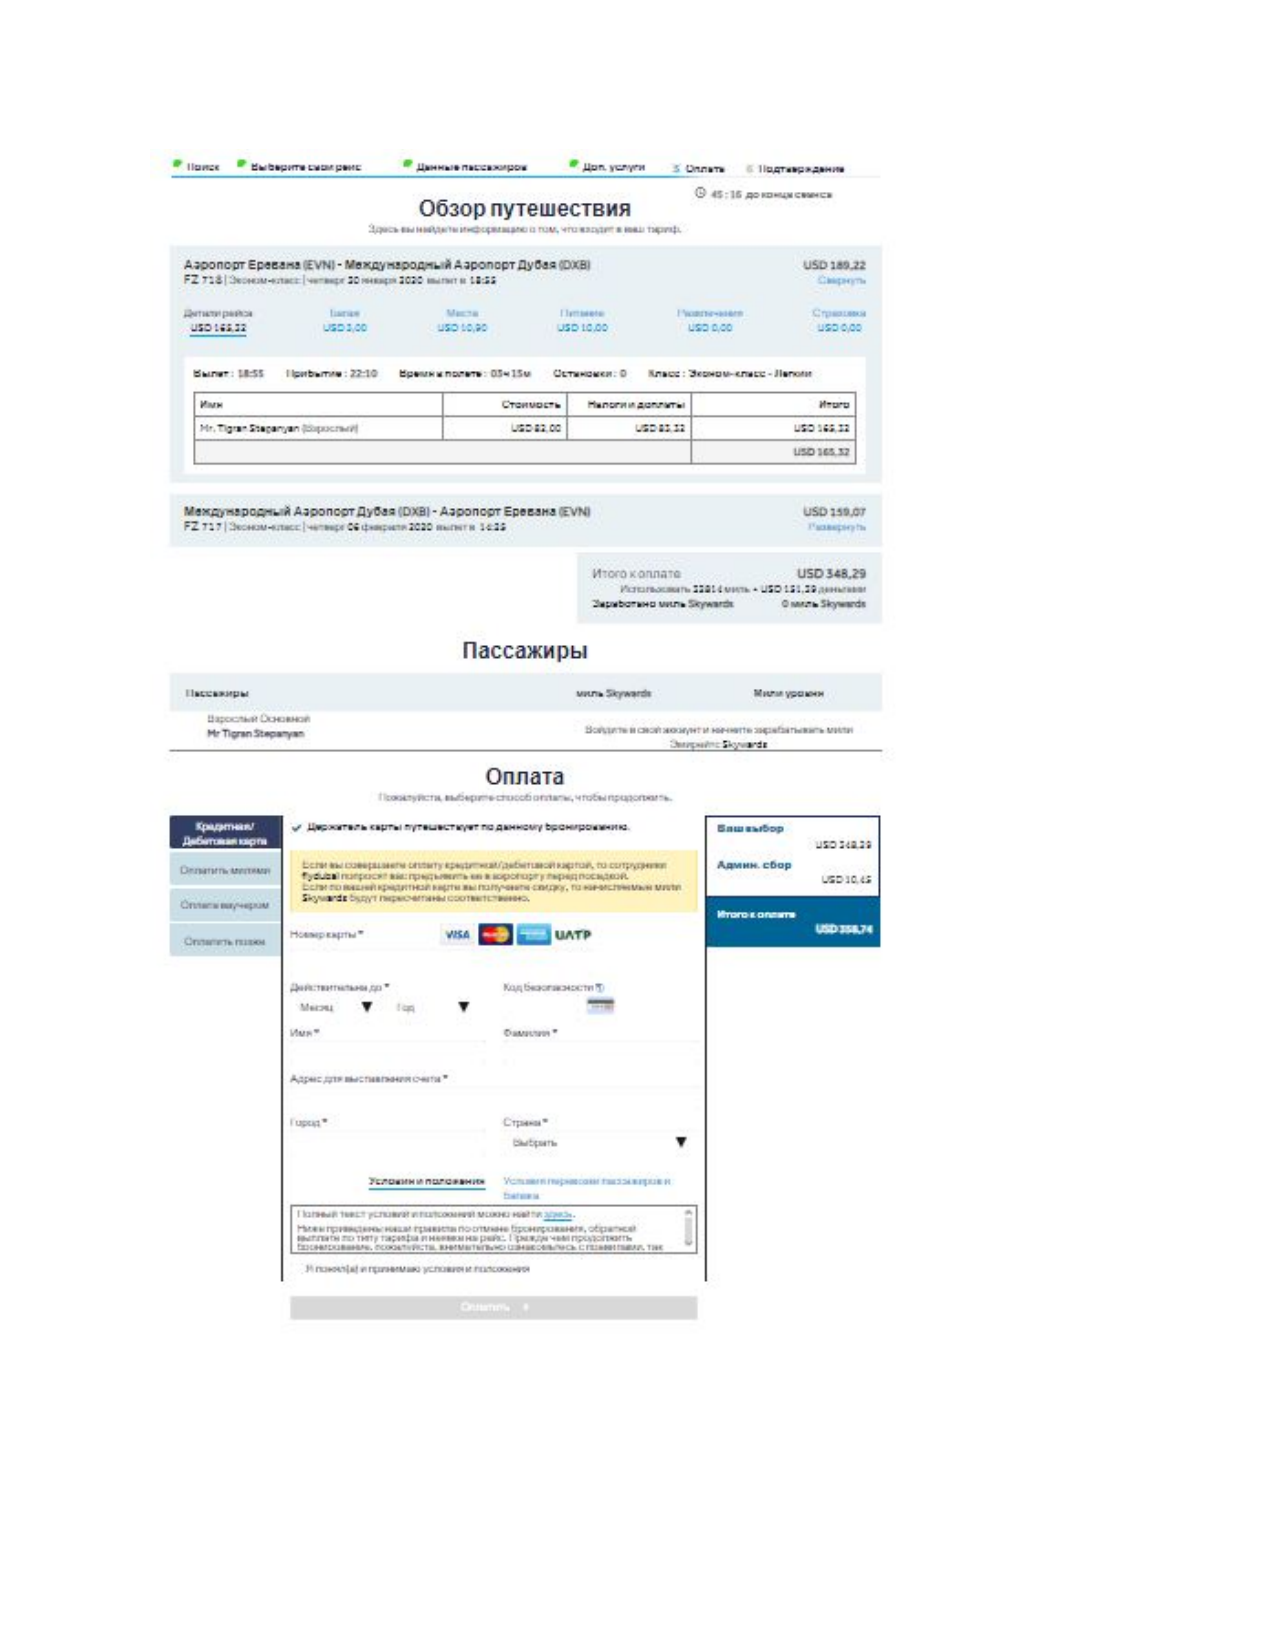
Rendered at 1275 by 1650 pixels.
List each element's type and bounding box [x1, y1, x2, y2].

picture [150, 149, 910, 1386]
